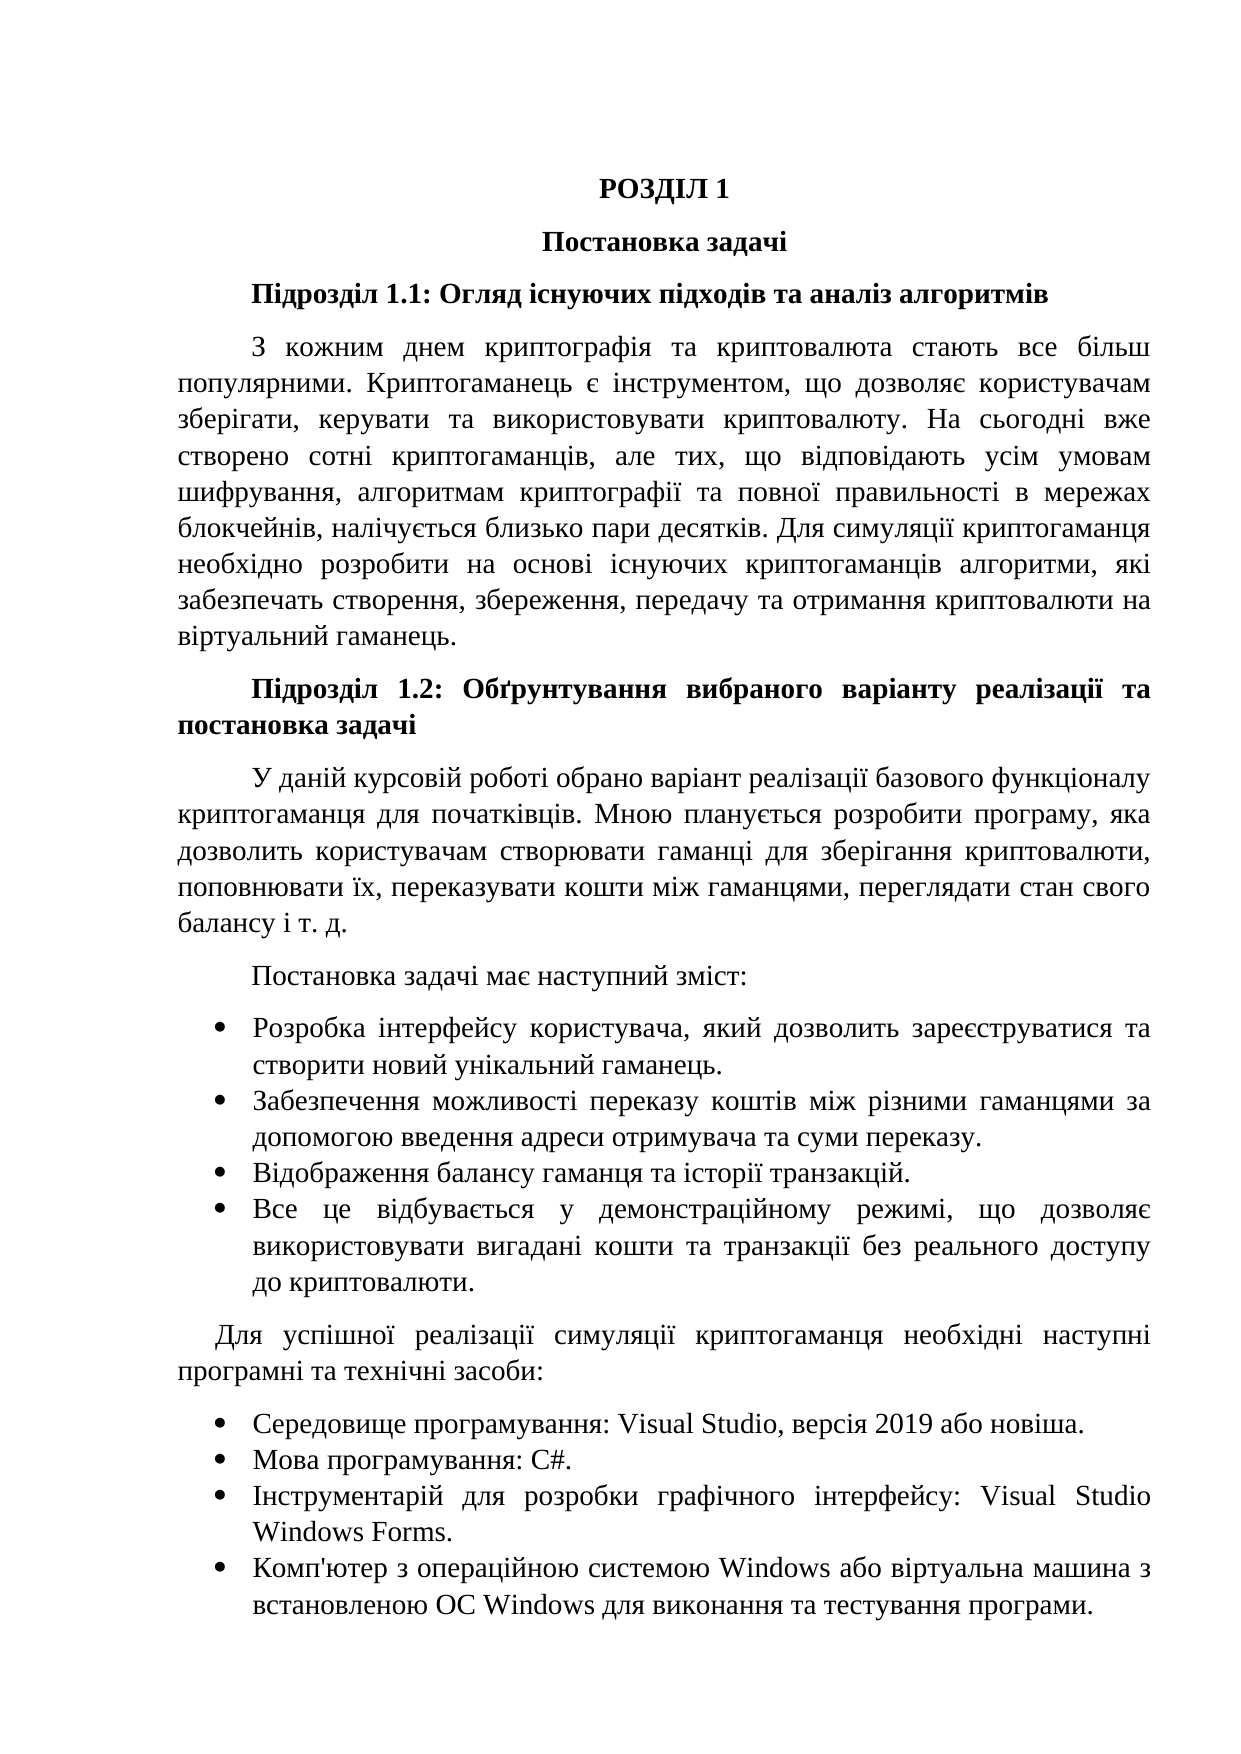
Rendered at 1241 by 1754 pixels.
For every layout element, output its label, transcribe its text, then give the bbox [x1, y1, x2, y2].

list Відображення балансу гаманця та історії транзакцій. [215, 1155, 1152, 1189]
list Мова програмування: C#. [215, 1442, 1152, 1476]
list Все це відбувається у демонстраційному режимі, що дозволяє використовувати вигадані кошти та транзакції без реального доступу до криптовалюти. [215, 1192, 1152, 1297]
list Комп'ютер з операційною системою Windows або віртуальна машина з встановленою ОС Windows для виконання та тестування програми. [215, 1551, 1152, 1620]
text У даній курсовій роботі обрано варіант реалізації базового функціоналу криптогаманця для початківців. Мною планується розробити програму, яка дозволить користувачам створювати гаманці для зберігання криптовалюти, поповнювати їх, переказувати кошти між гаманцями, переглядати стан свого балансу і т. д. [177, 760, 1152, 938]
text Постановка задачі має наступний зміст: [177, 958, 1152, 991]
text Для успішної реалізації симуляції криптогаманця необхідні наступні програмні та технічні засоби: [177, 1317, 1152, 1386]
list Розробка інтерфейсу користувача, який дозволить зареєструватися та створити новий унікальний гаманець. [215, 1011, 1152, 1080]
list Забезпечення можливості переказу коштів між різними гаманцями за допомогою введення адреси отримувача та суми переказу. [215, 1083, 1152, 1153]
text Підрозділ 1.2: Обґрунтування вибраного варіанту реалізації та постановка задачі [177, 671, 1152, 741]
list Інструментарій для розробки графічного інтерфейсу: Visual Studio Windows Forms. [215, 1478, 1152, 1548]
text РОЗДІЛ 1 [177, 171, 1152, 204]
list Середовище програмування: Visual Studio, версія 2019 або новіша. [215, 1406, 1152, 1439]
text Підрозділ 1.1: Огляд існуючих підходів та аналіз алгоритмів [177, 277, 1152, 310]
text Постановка задачі [177, 224, 1152, 257]
text З кожним днем криптографія та криптовалюта стають все більш популярними. Криптогаманець є інструментом, що дозволяє користувачам зберігати, керувати та використовувати криптовалюту. На сьогодні вже створено сотні криптогаманців, але тих, що відповідають усім умовам шифрування, алгоритмам криптографії та повної правильності в мережах блокчейнів, налічується близько пари десятків. Для симуляції криптогаманця необхідно розробити на основі існуючих криптогаманців алгоритми, які забезпечать створення, збереження, передачу та отримання криптовалюти на віртуальний гаманець. [177, 329, 1152, 652]
